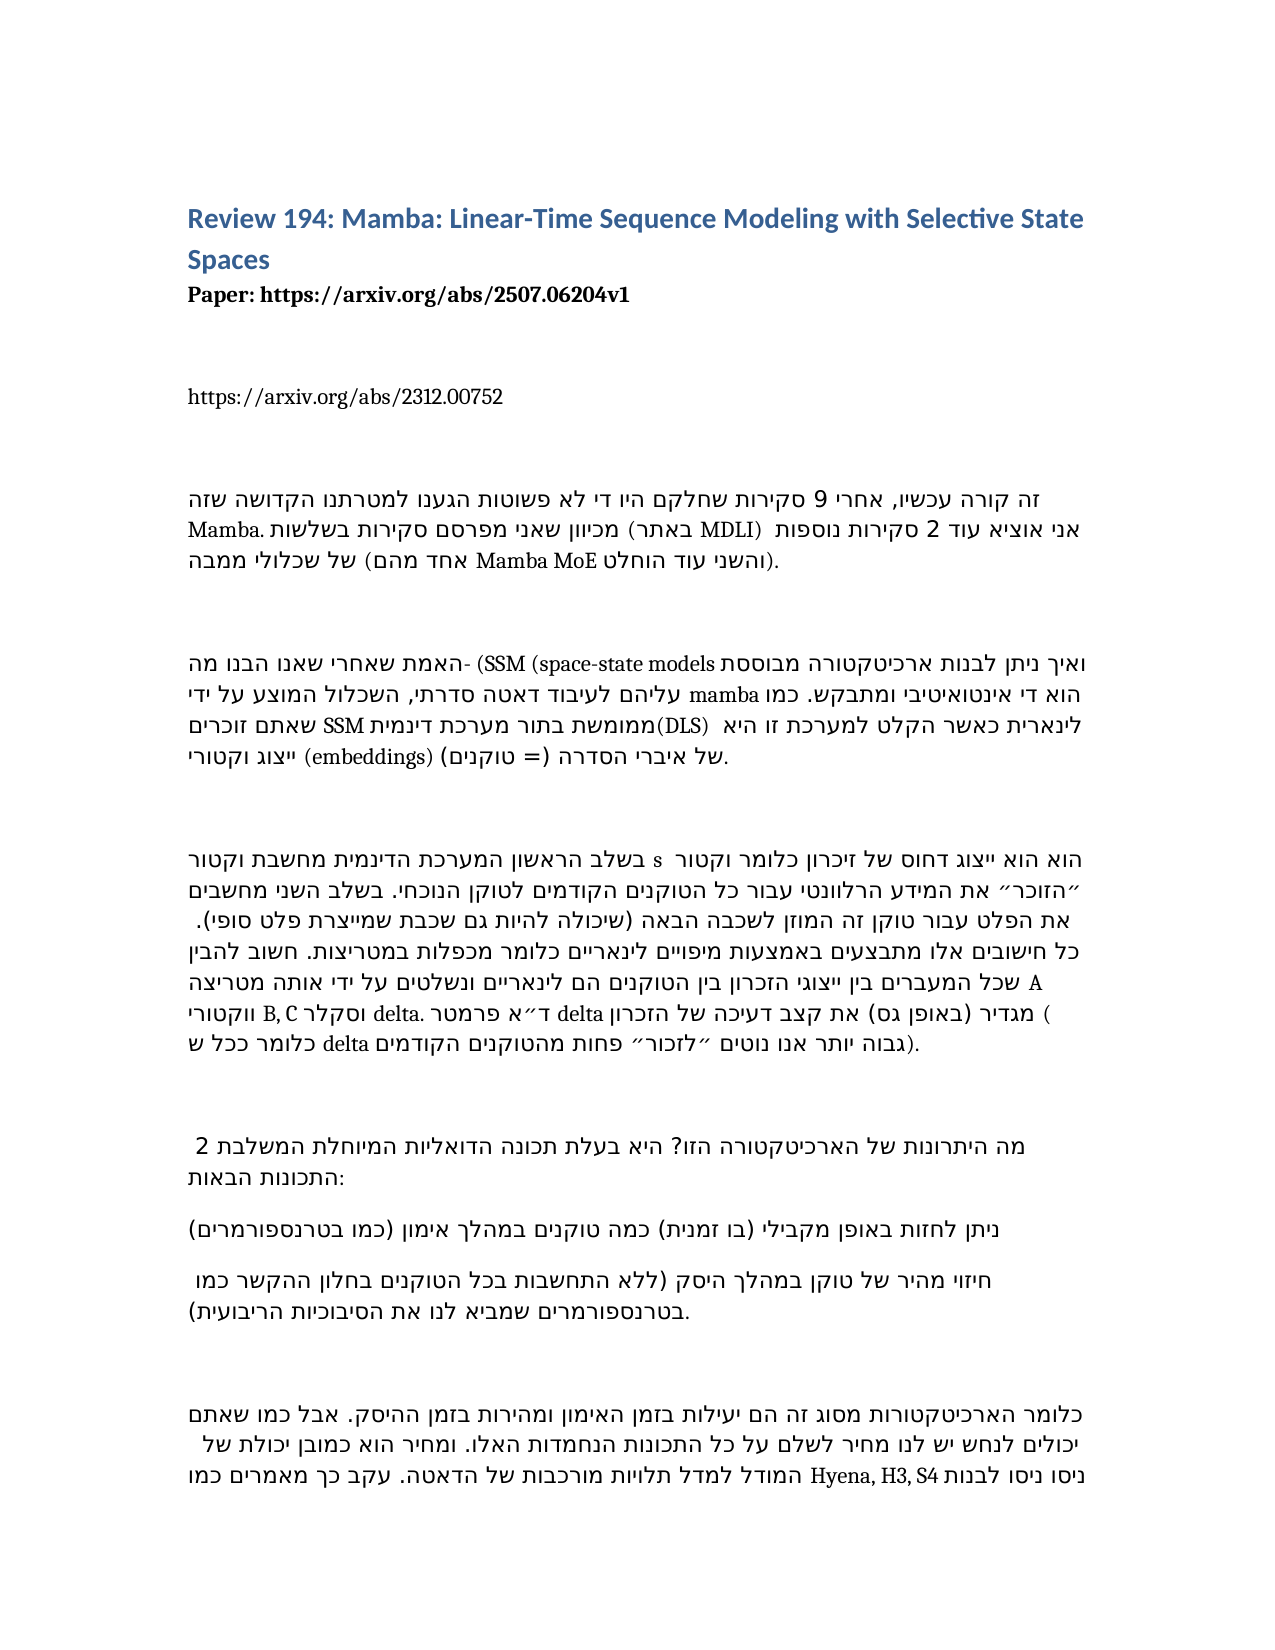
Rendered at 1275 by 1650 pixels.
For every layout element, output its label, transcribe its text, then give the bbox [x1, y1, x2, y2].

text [187, 1401, 1087, 1489]
text https://arxiv.org/abs/2312.00752 [187, 384, 1087, 410]
subtitle Review 194: Mamba: Linear-Time Sequence Modeling with Selective State Spaces [187, 200, 1087, 277]
text מה היתרונות של הארכיטקטורה הזו? היא בעלת תכונה הדואליות המיוחלת המשלבת 2 התכונות הבאות: [187, 1133, 1087, 1191]
text Paper: https://arxiv.org/abs/2507.06204v1 [187, 282, 1087, 308]
text ניתן לחזות באופן מקבילי (בו זמנית) כמה טוקנים במהלך אימון (כמו בטרנספורמרים) [187, 1216, 1087, 1242]
text זה קורה עכשיו, אחרי 9 סקירות שחלקם היו די לא פשוטות הגענו למטרתנו הקדושה שזה Mamba. מכיוון שאני מפרסם סקירות בשלשות (באתר MDLI) אני אוציא עוד 2 סקירות נוספות של שכלולי ממבה (אחד מהם Mamba MoE והשני עוד הוחלט). [187, 486, 1087, 574]
text בשלב הראשון המערכת הדינמית מחשבת וקטור s הוא הוא ייצוג דחוס של זיכרון כלומר וקטור ״הזוכר״ את המידע הרלוונטי עבור כל הטוקנים הקודמים לטוקן הנוכחי. בשלב השני מחשבים את הפלט עבור טוקן זה המוזן לשכבה הבאה (שיכולה להיות גם שכבת שמייצרת פלט סופי). כל חישובים אלו מתבצעים באמצעות מיפויים לינאריים כלומר מכפלות במטריצות. חשוב להבין שכל המעברים בין ייצוגי הזכרון בין הטוקנים הם לינאריים ונשלטים על ידי אותה מטריצה A ווקטורי B, C וסקלר delta. ד״א פרמטר delta מגדיר (באופן גס) את קצב דעיכה של הזכרון (כלומר ככל ש delta גבוה יותר אנו נוטים ״לזכור״ פחות מהטוקנים הקודמים). [187, 846, 1087, 1058]
text חיזוי מהיר של טוקן במהלך היסק (ללא התחשבות בכל הטוקנים בחלון ההקשר כמו בטרנספורמרים שמביא לנו את הסיבוכיות הריבועית). [187, 1267, 1087, 1325]
text האמת שאחרי שאנו הבנו מה- (SSM (space-state models ואיך ניתן לבנות ארכיטקטורה מבוססת עליהם לעיבוד דאטה סדרתי, השכלול המוצע על ידי mamba הוא די אינטואיטיבי ומתבקש. כמו שאתם זוכרים SSM ממומשת בתור מערכת דינמית(DLS) לינארית כאשר הקלט למערכת זו היא ייצוג וקטורי (embeddings) של איברי הסדרה (= טוקנים). [187, 650, 1087, 770]
